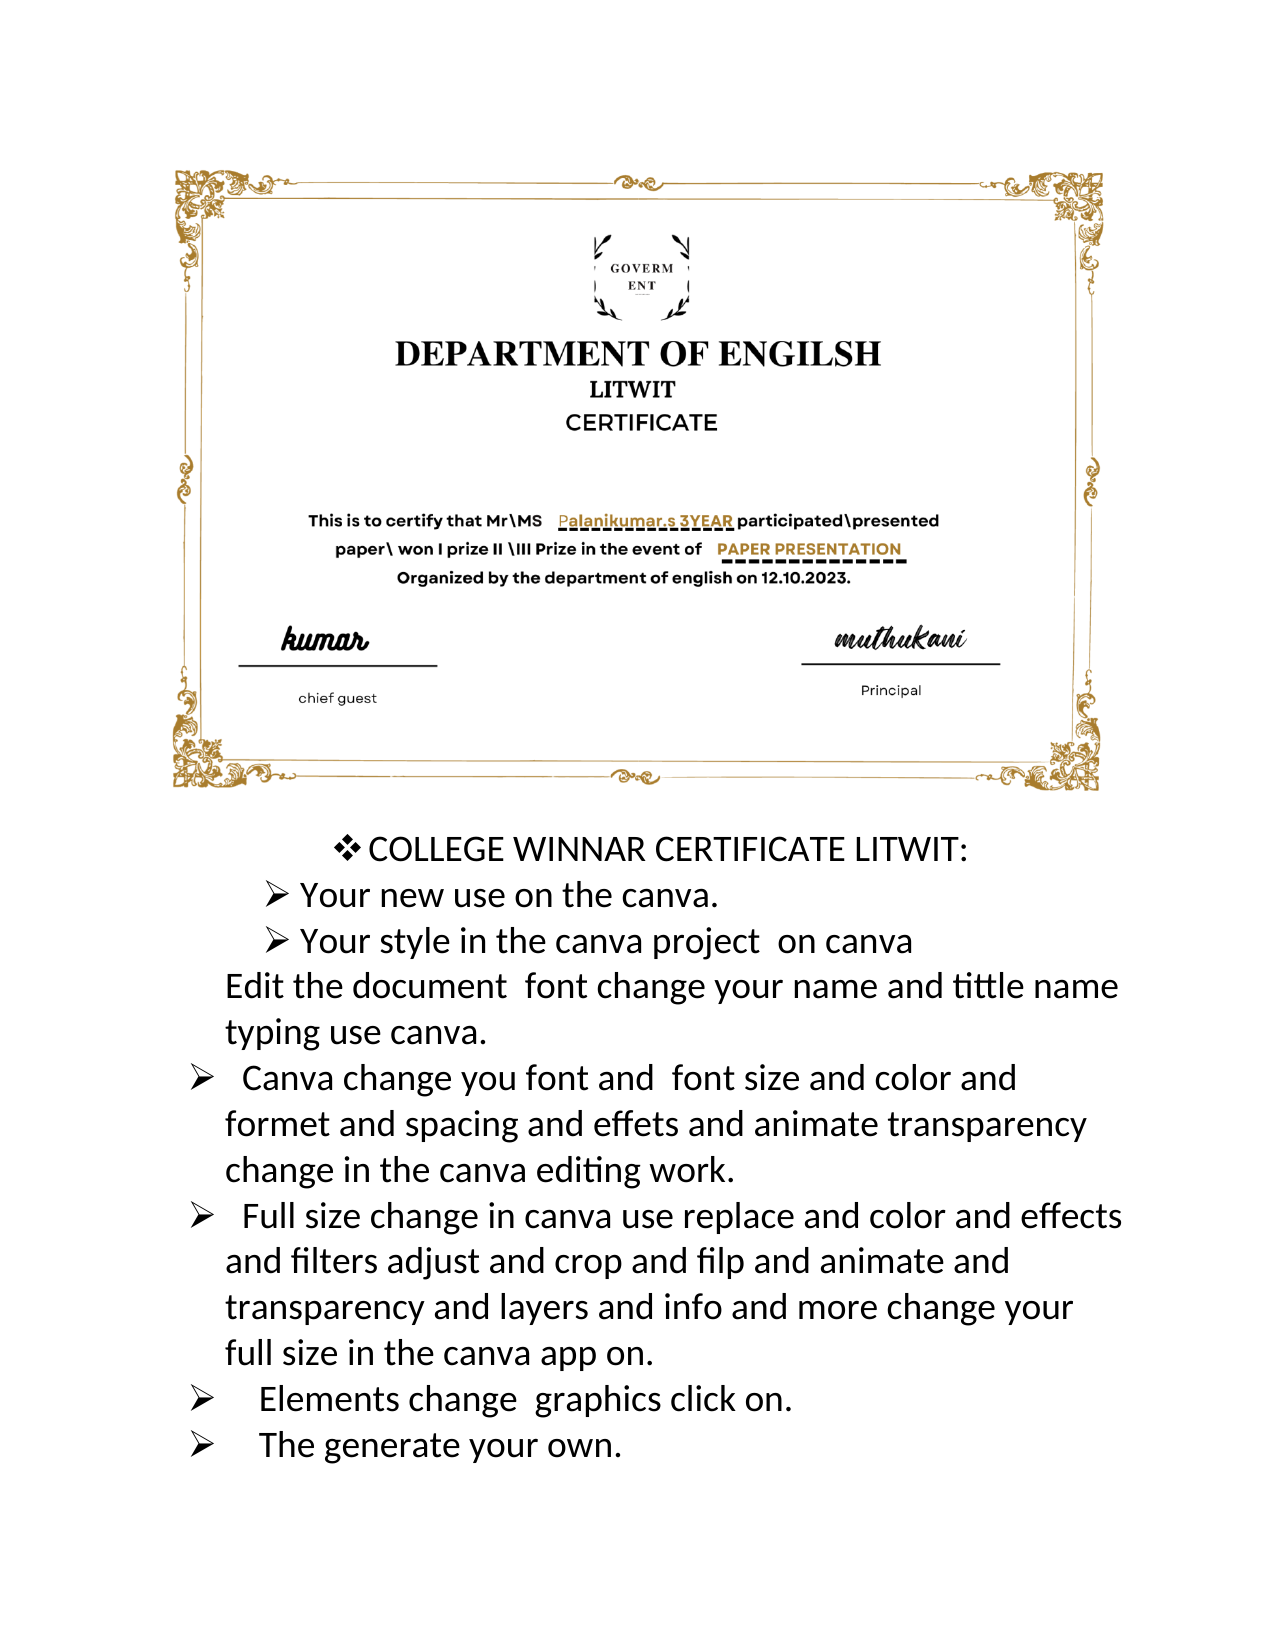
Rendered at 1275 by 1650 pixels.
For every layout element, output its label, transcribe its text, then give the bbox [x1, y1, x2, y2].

picture [150, 135, 1125, 825]
list Your new use on the canva. [262, 871, 1125, 917]
list Full size change in canva use replace and color and effects and filters adjust and crop and filp and animate and transparency and layers and info and more change your full size in the canva app on. [187, 1192, 1125, 1375]
list COLLEGE WINNAR CERTIFICATE LITWIT: [331, 825, 1125, 871]
list Your style in the canva project on canva [262, 917, 1125, 962]
text Edit the document font change your name and tittle name typing use canva. [225, 962, 1125, 1054]
list The generate your own. [187, 1421, 1125, 1467]
list Elements change graphics click on. [187, 1375, 1125, 1421]
list Canva change you font and font size and color and formet and spacing and effets and animate transparency change in the canva editing work. [187, 1054, 1125, 1192]
